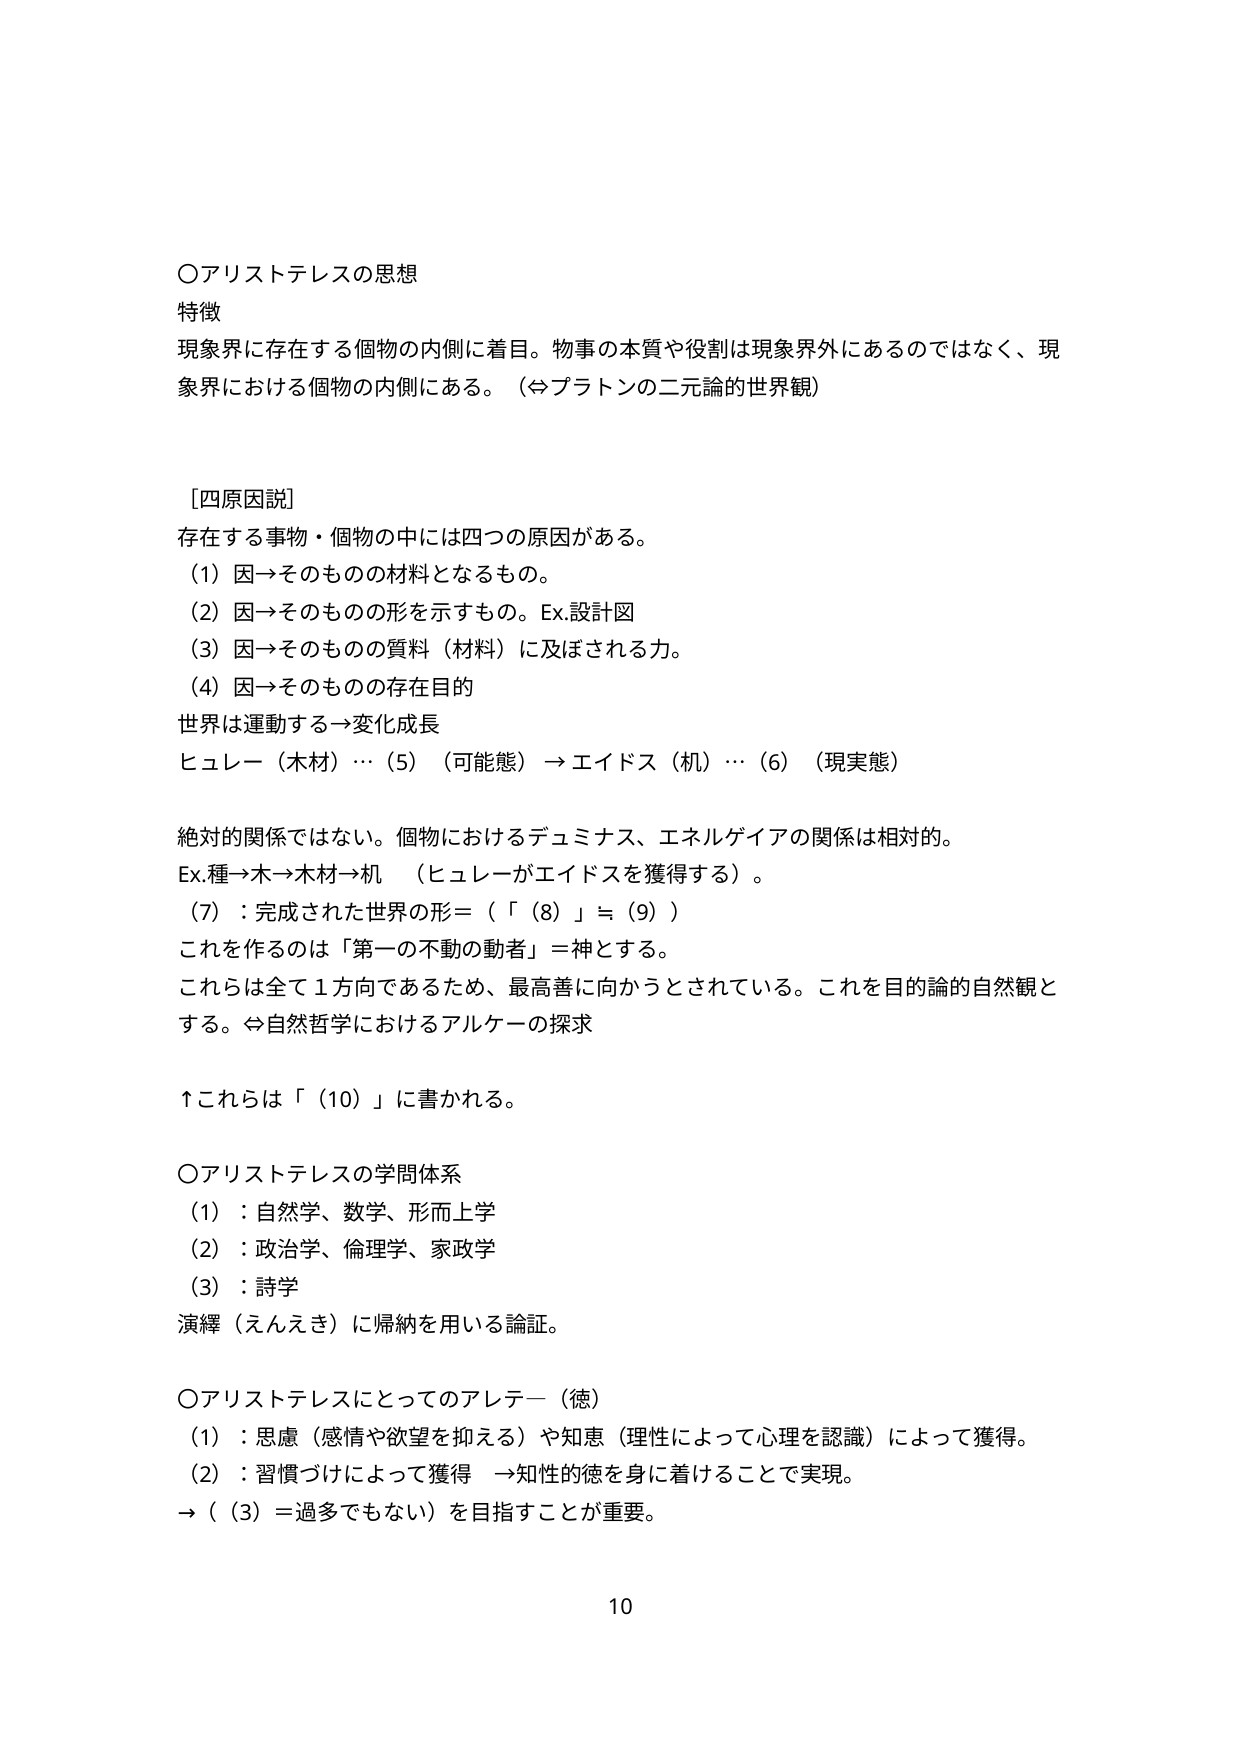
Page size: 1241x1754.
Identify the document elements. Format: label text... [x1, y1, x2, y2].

text 存在する事物・個物の中には四つの原因がある。 [177, 517, 1063, 554]
text 絶対的関係ではない。個物におけるデュミナス、エネルゲイアの関係は相対的。 [177, 817, 1063, 854]
text （3）因→そのものの質料（材料）に及ぼされる力。 [177, 629, 1063, 667]
text 世界は運動する→変化成長 [177, 704, 1063, 742]
text （4）因→そのものの存在目的 [177, 667, 1063, 704]
text Ex.種→木→木材→机 （ヒュレーがエイドスを獲得する）。 [177, 854, 1063, 892]
text 〇アリストテレスにとってのアレテ―（徳） [177, 1379, 1063, 1417]
text （1）因→そのものの材料となるもの。 [177, 554, 1063, 592]
text 演繹（えんえき）に帰納を用いる論証。 [177, 1304, 1063, 1342]
text （2）：政治学、倫理学、家政学 [177, 1229, 1063, 1267]
text →（（3）＝過多でもない）を目指すことが重要。 [177, 1492, 1063, 1529]
text （2）因→そのものの形を示すもの。Ex.設計図 [177, 592, 1063, 629]
text これを作るのは「第一の不動の動者」＝神とする。 [177, 929, 1063, 967]
text （1）：自然学、数学、形而上学 [177, 1192, 1063, 1229]
text 現象界に存在する個物の内側に着目。物事の本質や役割は現象界外にあるのではなく、現象界における個物の内側にある。（⇔プラトンの二元論的世界観） [177, 329, 1063, 404]
text （3）：詩学 [177, 1267, 1063, 1304]
text 特徴 [177, 292, 1063, 329]
text 〇アリストテレスの学問体系 [177, 1154, 1063, 1192]
text （1）：思慮（感情や欲望を抑える）や知恵（理性によって心理を認識）によって獲得。 [177, 1417, 1063, 1454]
text ［四原因説］ [177, 479, 1063, 517]
text これらは全て１方向であるため、最高善に向かうとされている。これを目的論的自然観とする。⇔自然哲学におけるアルケーの探求 [177, 967, 1063, 1042]
text 〇アリストテレスの思想 [177, 254, 1063, 292]
text （7）：完成された世界の形＝（「（8）」≒（9）） [177, 892, 1063, 929]
text ↑これらは「（10）」に書かれる。 [177, 1079, 1063, 1117]
text ヒュレー（木材）…（5）（可能態） → エイドス（机）…（6）（現実態） [177, 742, 1063, 779]
text （2）：習慣づけによって獲得 →知性的徳を身に着けることで実現。 [177, 1454, 1063, 1492]
